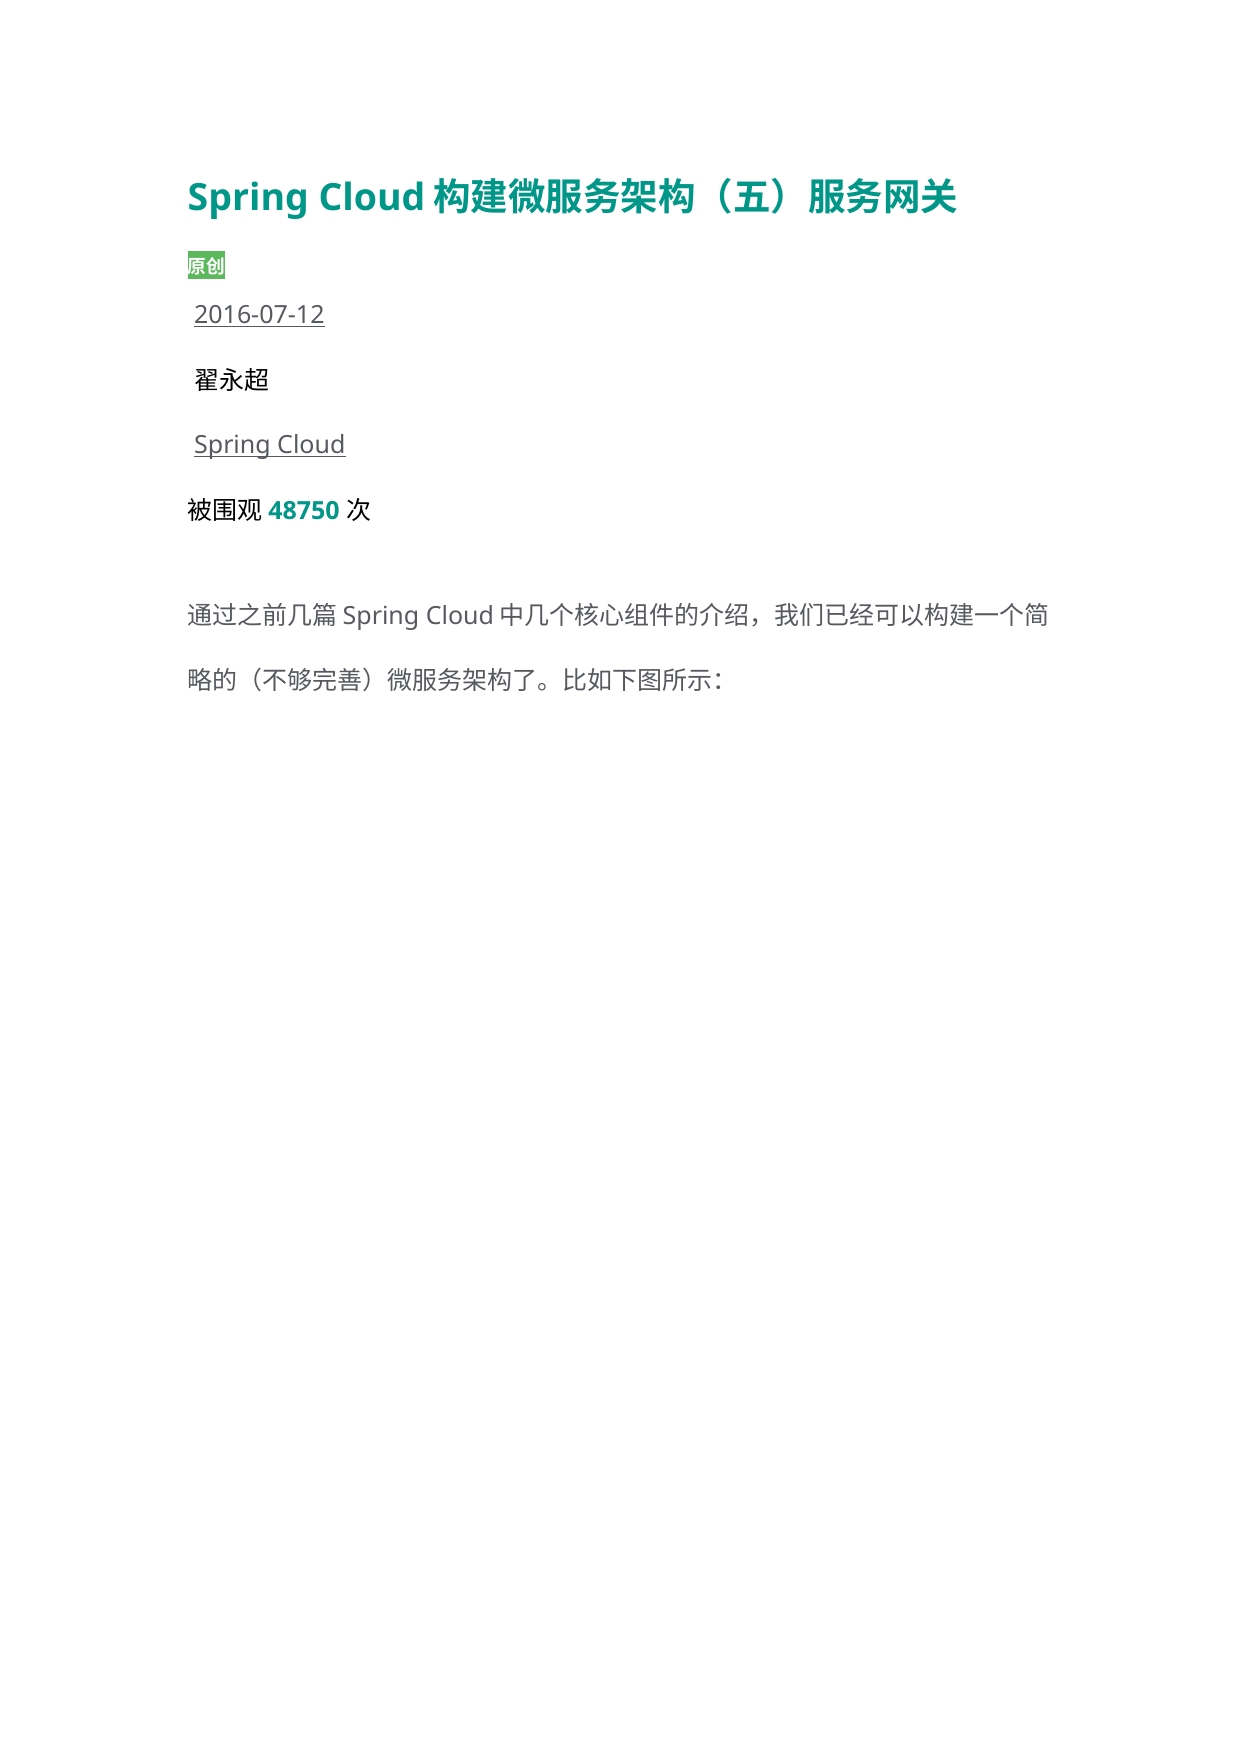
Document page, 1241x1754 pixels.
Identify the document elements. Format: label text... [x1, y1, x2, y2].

text 原创 [187, 249, 1053, 281]
text Spring Cloud [187, 411, 1053, 476]
text Spring Cloud构建微服务架构（五）服务网关 [187, 162, 1053, 227]
text 2016-07-12 [187, 281, 1053, 346]
text 被围观 48750 次 [187, 476, 1053, 541]
text 通过之前几篇Spring Cloud中几个核心组件的介绍，我们已经可以构建一个简略的（不够完善）微服务架构了。比如下图所示： [187, 581, 1053, 711]
text 翟永超 [187, 346, 1053, 411]
